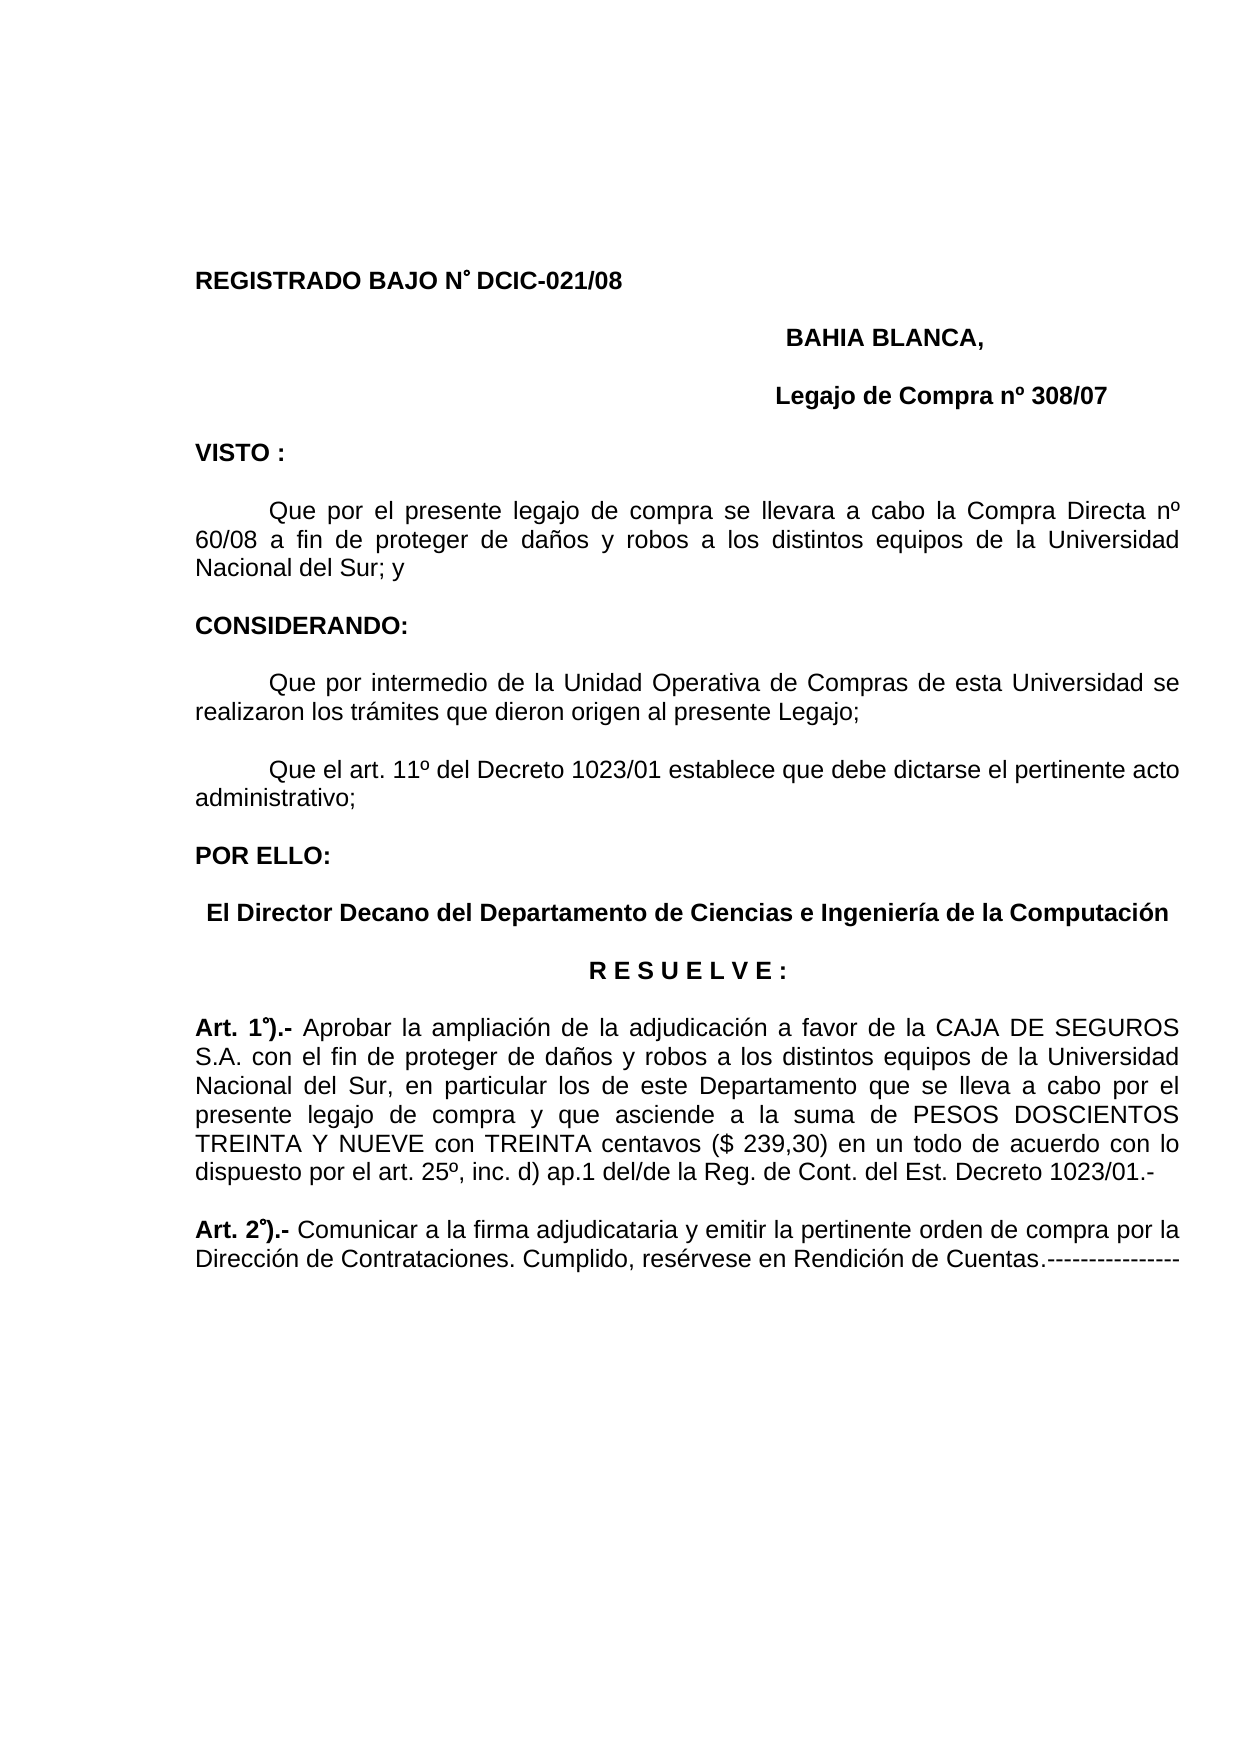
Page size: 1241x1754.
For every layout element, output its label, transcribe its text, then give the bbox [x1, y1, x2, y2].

text POR ELLO: [195, 841, 1181, 870]
text Que el art. 11º del Decreto 1023/01 establece que debe dictarse el pertinente acto administrativo; [195, 755, 1181, 812]
text Que por el presente legajo de compra se llevara a cabo la Compra Directa nº 60/08 a fin de proteger de daños y robos a los distintos equipos de la Universidad Nacional del Sur; y [195, 496, 1181, 582]
text REGISTRADO BAJO N DCIC-021/08 [195, 266, 1181, 295]
text VISTO : [195, 438, 1181, 467]
text El Director Decano del Departamento de Ciencias e Ingeniería de la Computación [195, 898, 1181, 927]
text Legajo de Compra nº 308/07 [195, 381, 1181, 410]
text Art. 1).- Aprobar la ampliación de la adjudicación a favor de la CAJA DE SEGUROS S.A. con el fin de proteger de daños y robos a los distintos equipos de la Universidad Nacional del Sur, en particular los de este Departamento que se lleva a cabo por el presente legajo de compra y que asciende a la suma de PESOS DOSCIENTOS TREINTA Y NUEVE con TREINTA centavos ($ 239,30) en un todo de acuerdo con lo dispuesto por el art. 25º, inc. d) ap.1 del/de la Reg. de Cont. del Est. Decreto 1023/01.- [195, 1013, 1181, 1186]
text Que por intermedio de la Unidad Operativa de Compras de esta Universidad se realizaron los trámites que dieron origen al presente Legajo; [195, 668, 1181, 726]
text Art. 2).- Comunicar a la firma adjudicataria y emitir la pertinente orden de compra por la Dirección de Contrataciones. Cumplido, resérvese en Rendición de Cuentas.---------------- [195, 1215, 1181, 1272]
text BAHIA BLANCA, [195, 323, 1181, 352]
text CONSIDERANDO: [195, 611, 1181, 640]
text R E S U E L V E : [195, 956, 1181, 985]
